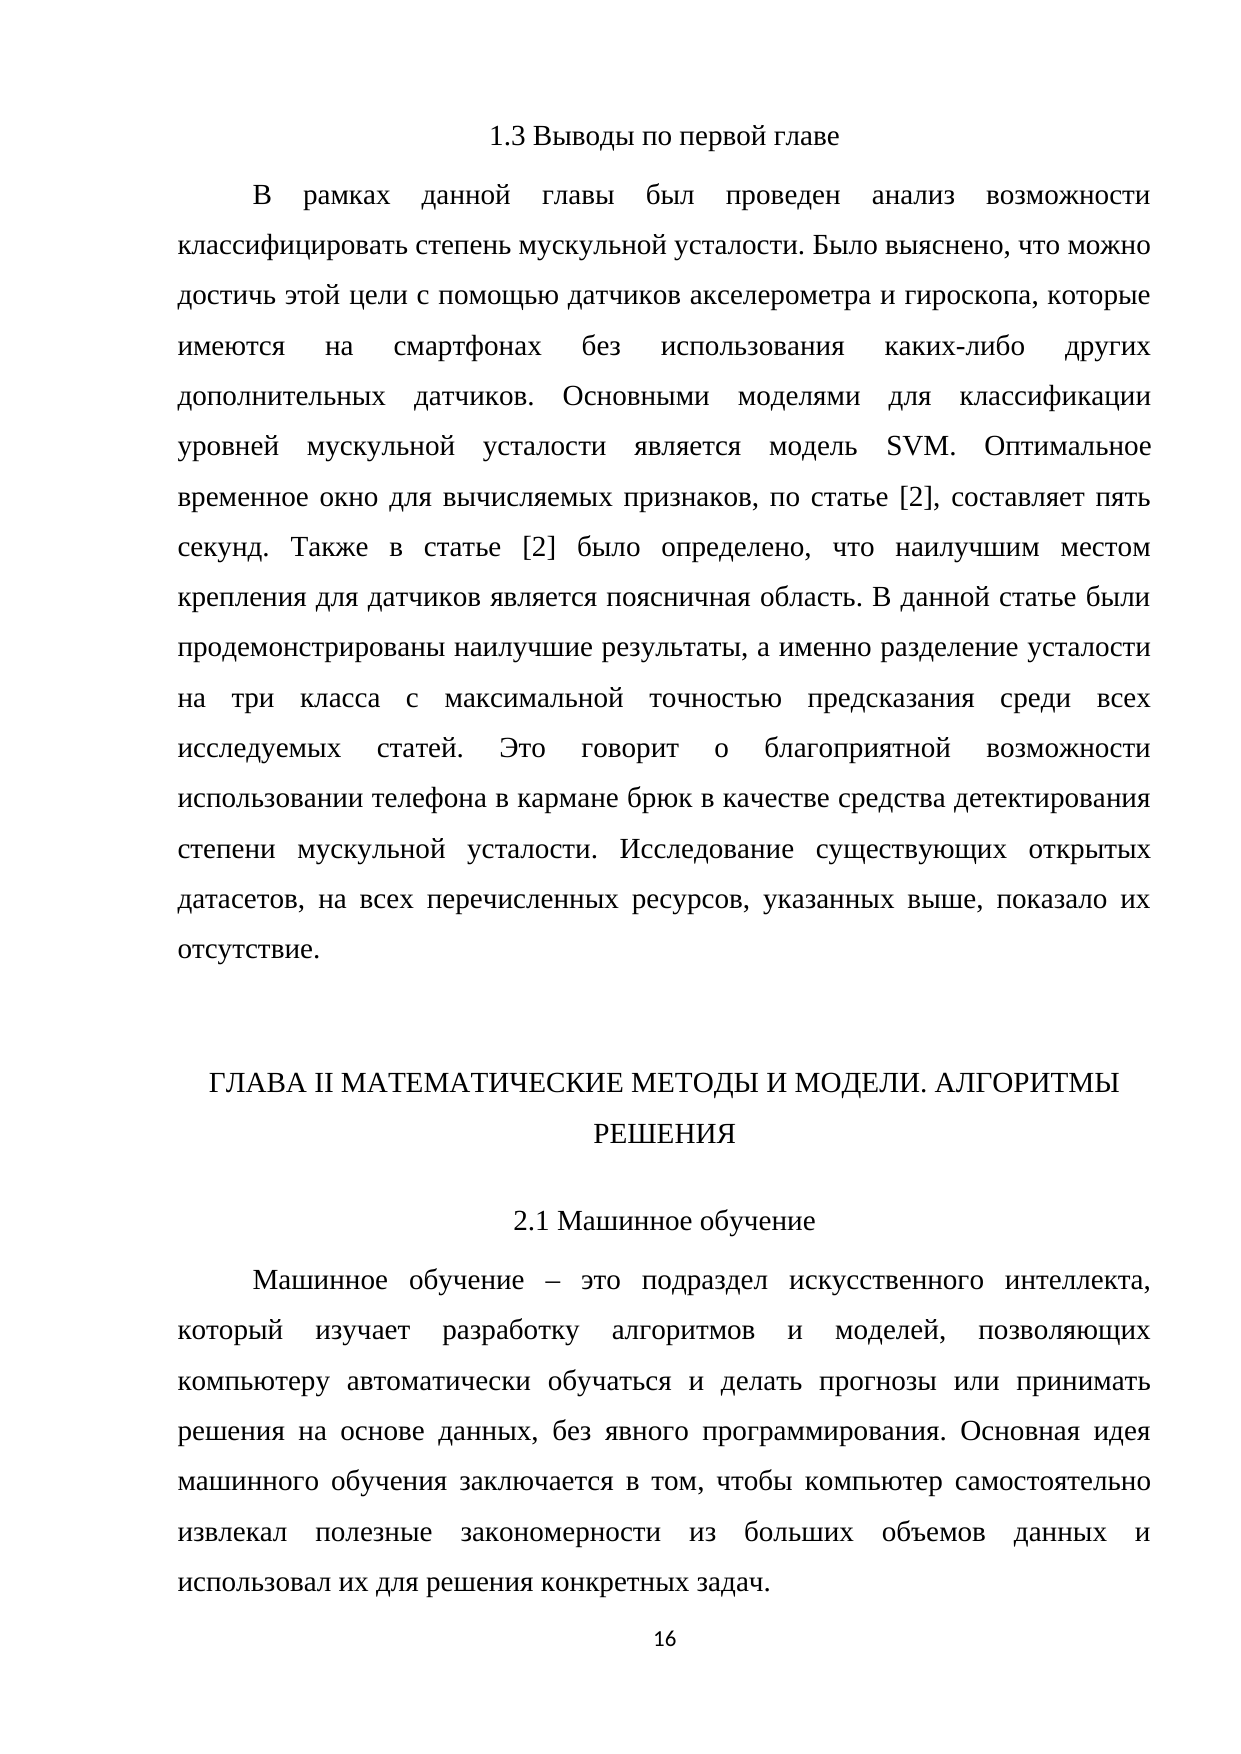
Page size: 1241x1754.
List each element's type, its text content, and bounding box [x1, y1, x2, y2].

text Машинное обучение – это подраздел искусственного интеллекта, который изучает разработку алгоритмов и моделей, позволяющих компьютеру автоматически обучаться и делать прогнозы или принимать решения на основе данных, без явного программирования. Основная идея машинного обучения заключается в том, чтобы компьютер самостоятельно извлекал полезные закономерности из больших объемов данных и использовал их для решения конкретных задач. [177, 1262, 1152, 1598]
text В рамках данной главы был проведен анализ возможности классифицировать степень мускульной усталости. Было выяснено, что можно достичь этой цели с помощью датчиков акселерометра и гироскопа, которые имеются на смартфонах без использования каких-либо других дополнительных датчиков. Основными моделями для классификации уровней мускульной усталости является модель SVM. Оптимальное временное окно для вычисляемых признаков, по статье [2], составляет пять секунд. Также в статье [2] было определено, что наилучшим местом крепления для датчиков является поясничная область. В данной статье были продемонстрированы наилучшие результаты, а именно разделение усталости на три класса с максимальной точностью предсказания среди всех исследуемых статей. Это говорит о благоприятной возможности использовании телефона в кармане брюк в качестве средства детектирования степени мускульной усталости. Исследование существующих открытых датасетов, на всех перечисленных ресурсов, указанных выше, показало их отсутствие. [177, 177, 1152, 965]
subtitle ГЛАВА II МАТЕМАТИЧЕСКИЕ МЕТОДЫ И МОДЕЛИ. АЛГОРИТМЫ РЕШЕНИЯ [177, 1065, 1152, 1149]
subtitle 2.1 Машинное обучение [177, 1203, 1152, 1237]
subtitle Выводы по первой главе [177, 118, 1152, 152]
